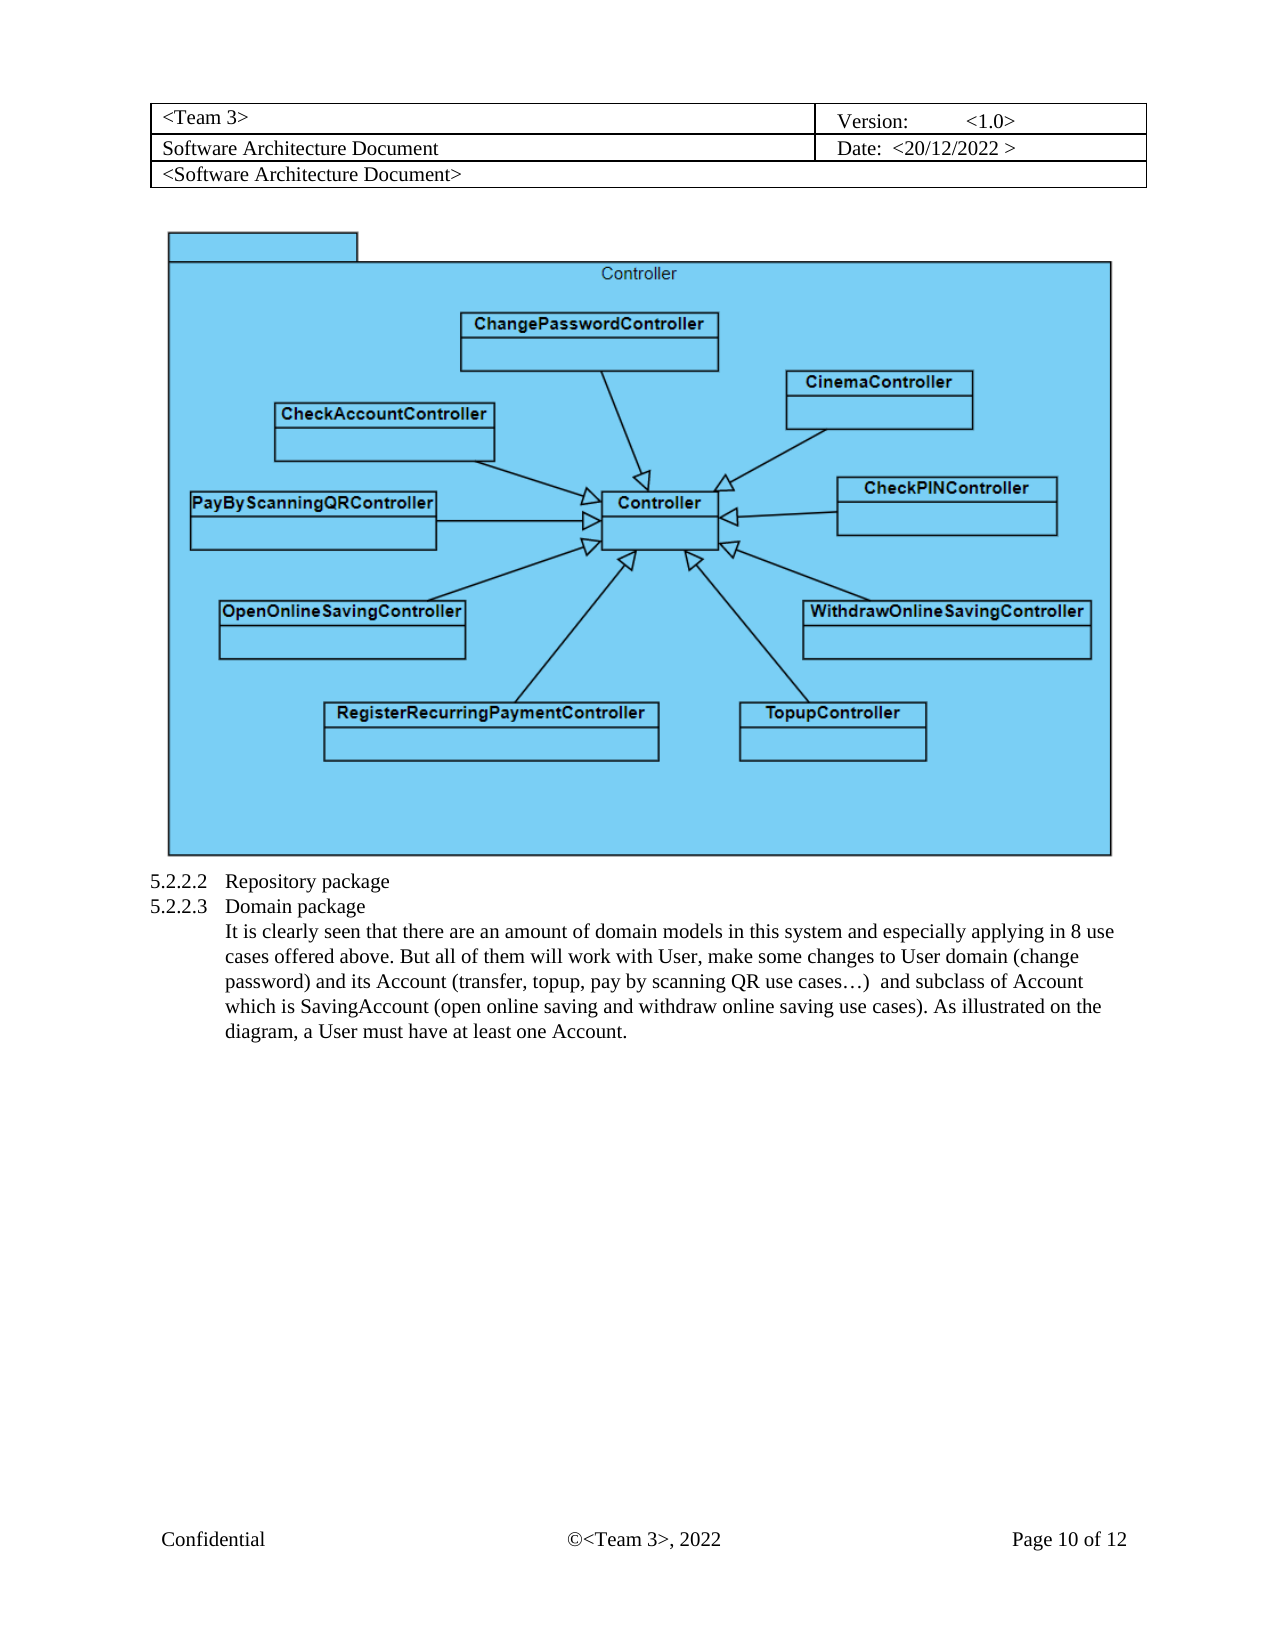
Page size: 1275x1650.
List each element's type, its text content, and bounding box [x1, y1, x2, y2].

text 5.2.2.3 Domain package [150, 893, 1125, 918]
text It is clearly seen that there are an amount of domain models in this system and especially applying in 8 use cases offered above. But all of them will work with User, make some changes to User domain (change password) and its Account (transfer, topup, pay by scanning QR use cases…) and subclass of Account which is SavingAccount (open online saving and withdraw online saving use cases). As illustrated on the diagram, a User must have at least one Account. [225, 918, 1125, 1043]
text 5.2.2.2 Repository package [150, 869, 1125, 893]
picture [150, 212, 1125, 869]
